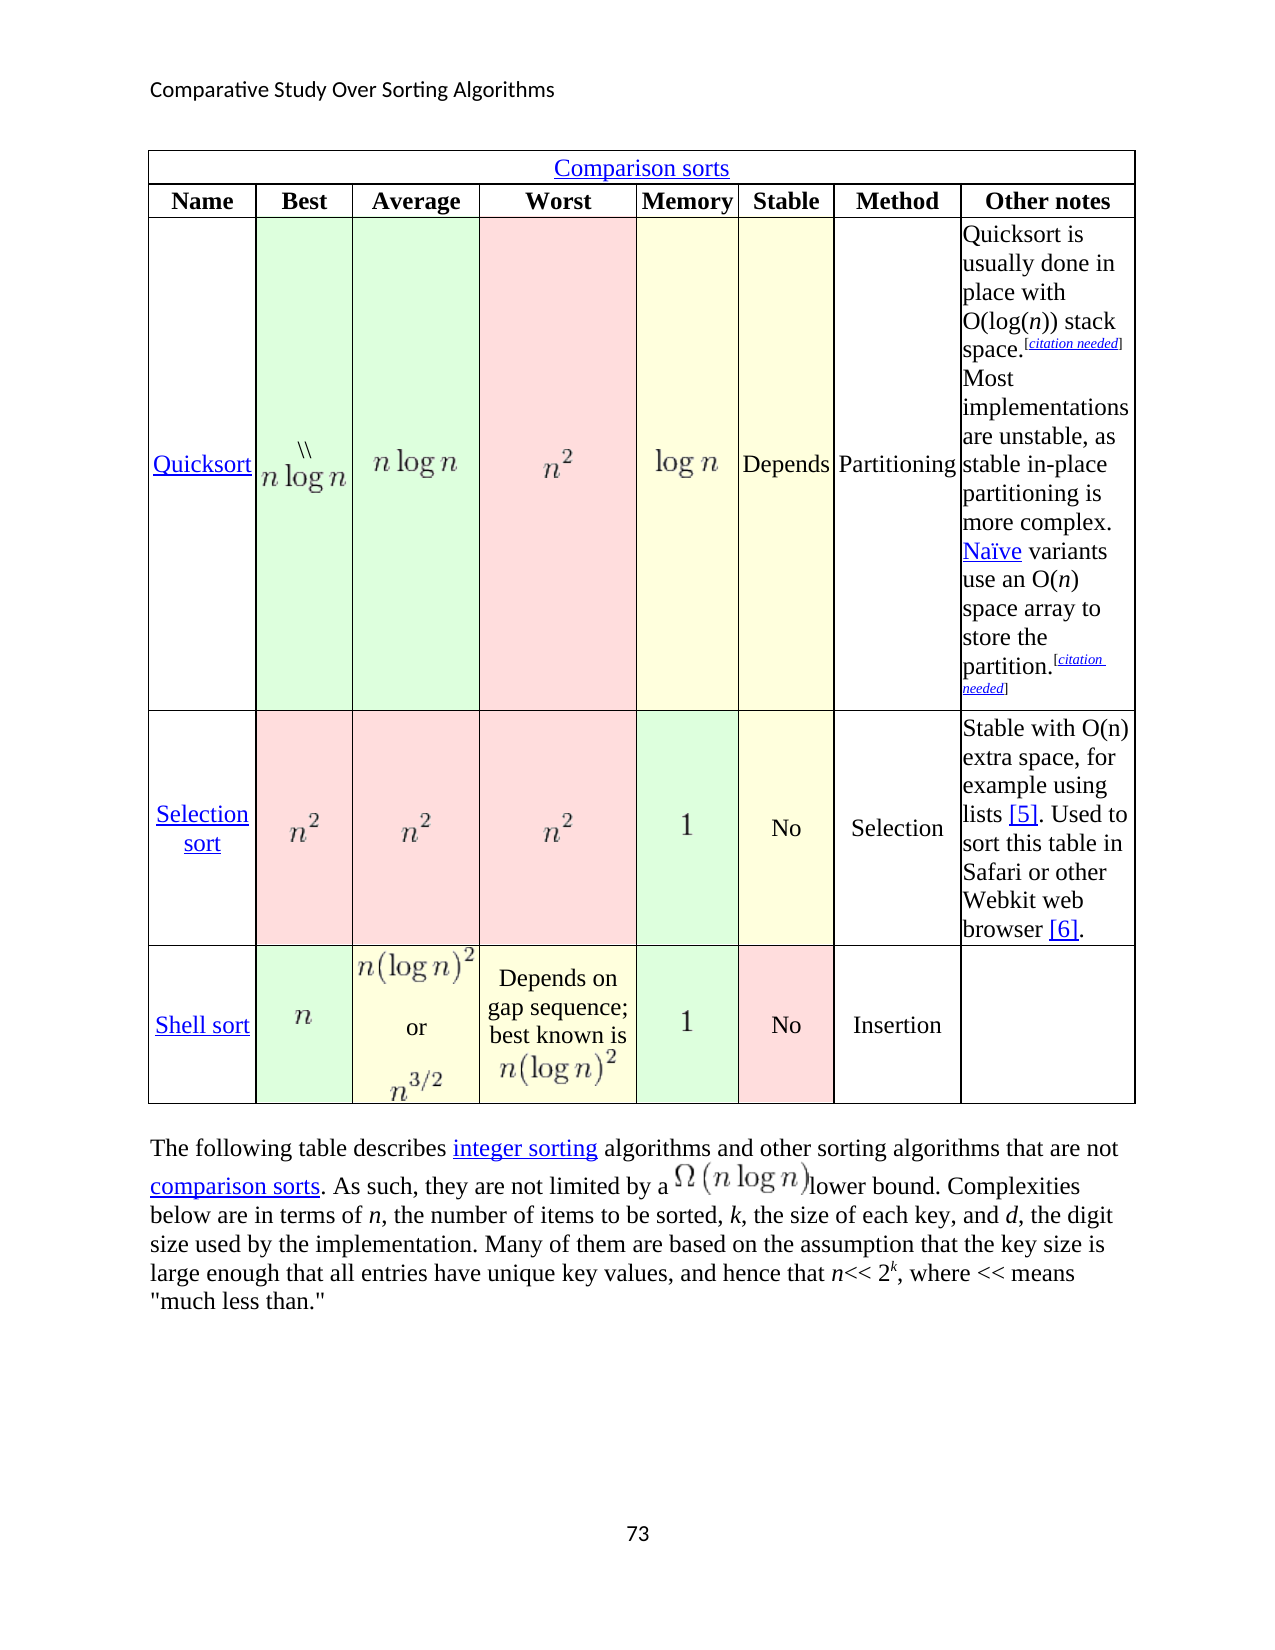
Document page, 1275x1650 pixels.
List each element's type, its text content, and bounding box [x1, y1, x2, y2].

table_cell or [353, 946, 479, 1102]
table_cell Stable [739, 185, 833, 216]
text The following table describes integer sorting algorithms and other sorting algorithms that are not comparison sorts. As such, they are not limited by a lower bound. Complexities below are in terms of n, the number of items to be sorted, k, the size of each key, and d, the digit size used by the implementation. Many of them are based on the assumption that the key size is large enough that all entries have unique key values, and hence that n<< 2k, where << means "much less than." [150, 1133, 1125, 1315]
picture [289, 813, 319, 842]
table_cell Selection [835, 711, 960, 944]
table_cell [480, 711, 636, 944]
table_cell No [739, 711, 833, 944]
table_cell Quicksort is usually done in place with O(log(n)) stack space.[citation needed] Most implementations are unstable, as stable in-place partitioning is more complex. Naïve variants use an O(n) space array to store the partition.[citation needed] [962, 218, 1134, 710]
table_cell [637, 218, 738, 710]
table_cell Insertion [835, 946, 960, 1102]
table_cell Partitioning [835, 218, 960, 710]
table_cell Shell sort [149, 946, 255, 1102]
table_cell Depends [739, 218, 833, 710]
table_cell [637, 946, 738, 1102]
picture [675, 1161, 809, 1195]
table_cell [257, 946, 352, 1102]
picture [401, 813, 431, 842]
table_cell [480, 218, 636, 710]
table_cell [637, 711, 738, 944]
picture [390, 1070, 443, 1101]
table_cell Stable with O(n) extra space, for example using lists [5]. Used to sort this table in Safari or other Webkit web browser [6]. [962, 711, 1134, 944]
table_cell Method [835, 185, 960, 216]
table_cell Quicksort [149, 218, 255, 710]
picture [655, 449, 720, 478]
picture [294, 1010, 314, 1024]
picture [499, 1049, 617, 1086]
picture [681, 813, 694, 837]
table_cell No [739, 946, 833, 1102]
table_cell Best [257, 185, 352, 216]
picture [357, 947, 475, 984]
table_cell [257, 711, 352, 944]
table_cell Average [353, 185, 479, 216]
table_cell Depends on gap sequence; best known is [480, 946, 636, 1102]
table_cell Other notes [962, 185, 1134, 216]
table_cell [353, 218, 479, 710]
table_cell \\ [257, 218, 352, 710]
picture [543, 813, 573, 842]
table_cell Memory [637, 185, 738, 216]
picture [681, 1010, 694, 1033]
table_cell Name [149, 185, 255, 216]
table_header Comparison sorts [149, 151, 1134, 183]
table_cell Selection sort [149, 711, 255, 944]
table_cell Worst [480, 185, 636, 216]
table_cell [962, 946, 1134, 1102]
table_cell [353, 711, 479, 944]
picture [373, 449, 459, 478]
picture [261, 464, 348, 493]
picture [543, 449, 573, 478]
